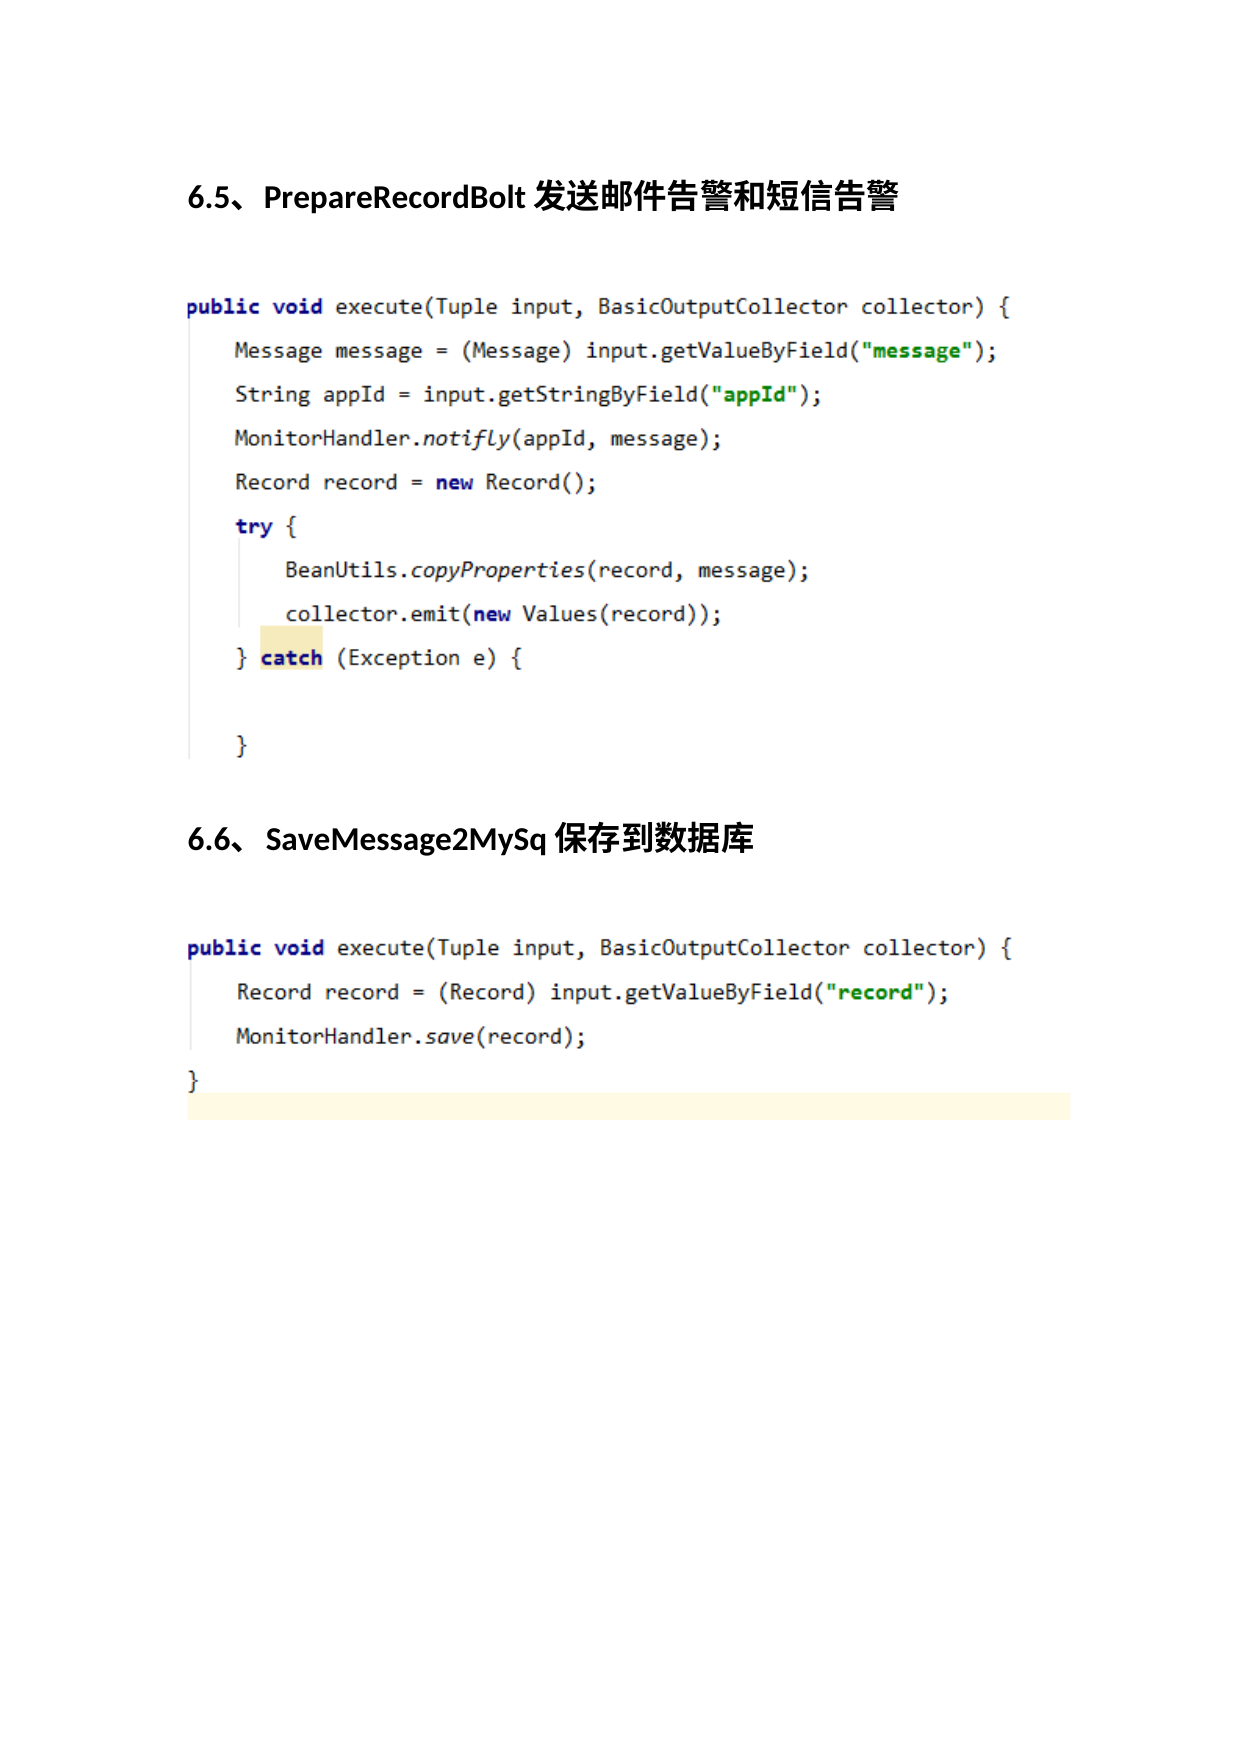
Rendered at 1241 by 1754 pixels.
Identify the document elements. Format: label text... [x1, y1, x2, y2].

picture [187, 931, 1071, 1120]
picture [187, 289, 1241, 764]
subtitle 6.5、PrepareRecordBolt发送邮件告警和短信告警 [187, 162, 1053, 227]
subtitle SaveMessage2MySq保存到数据库 [187, 804, 1053, 869]
